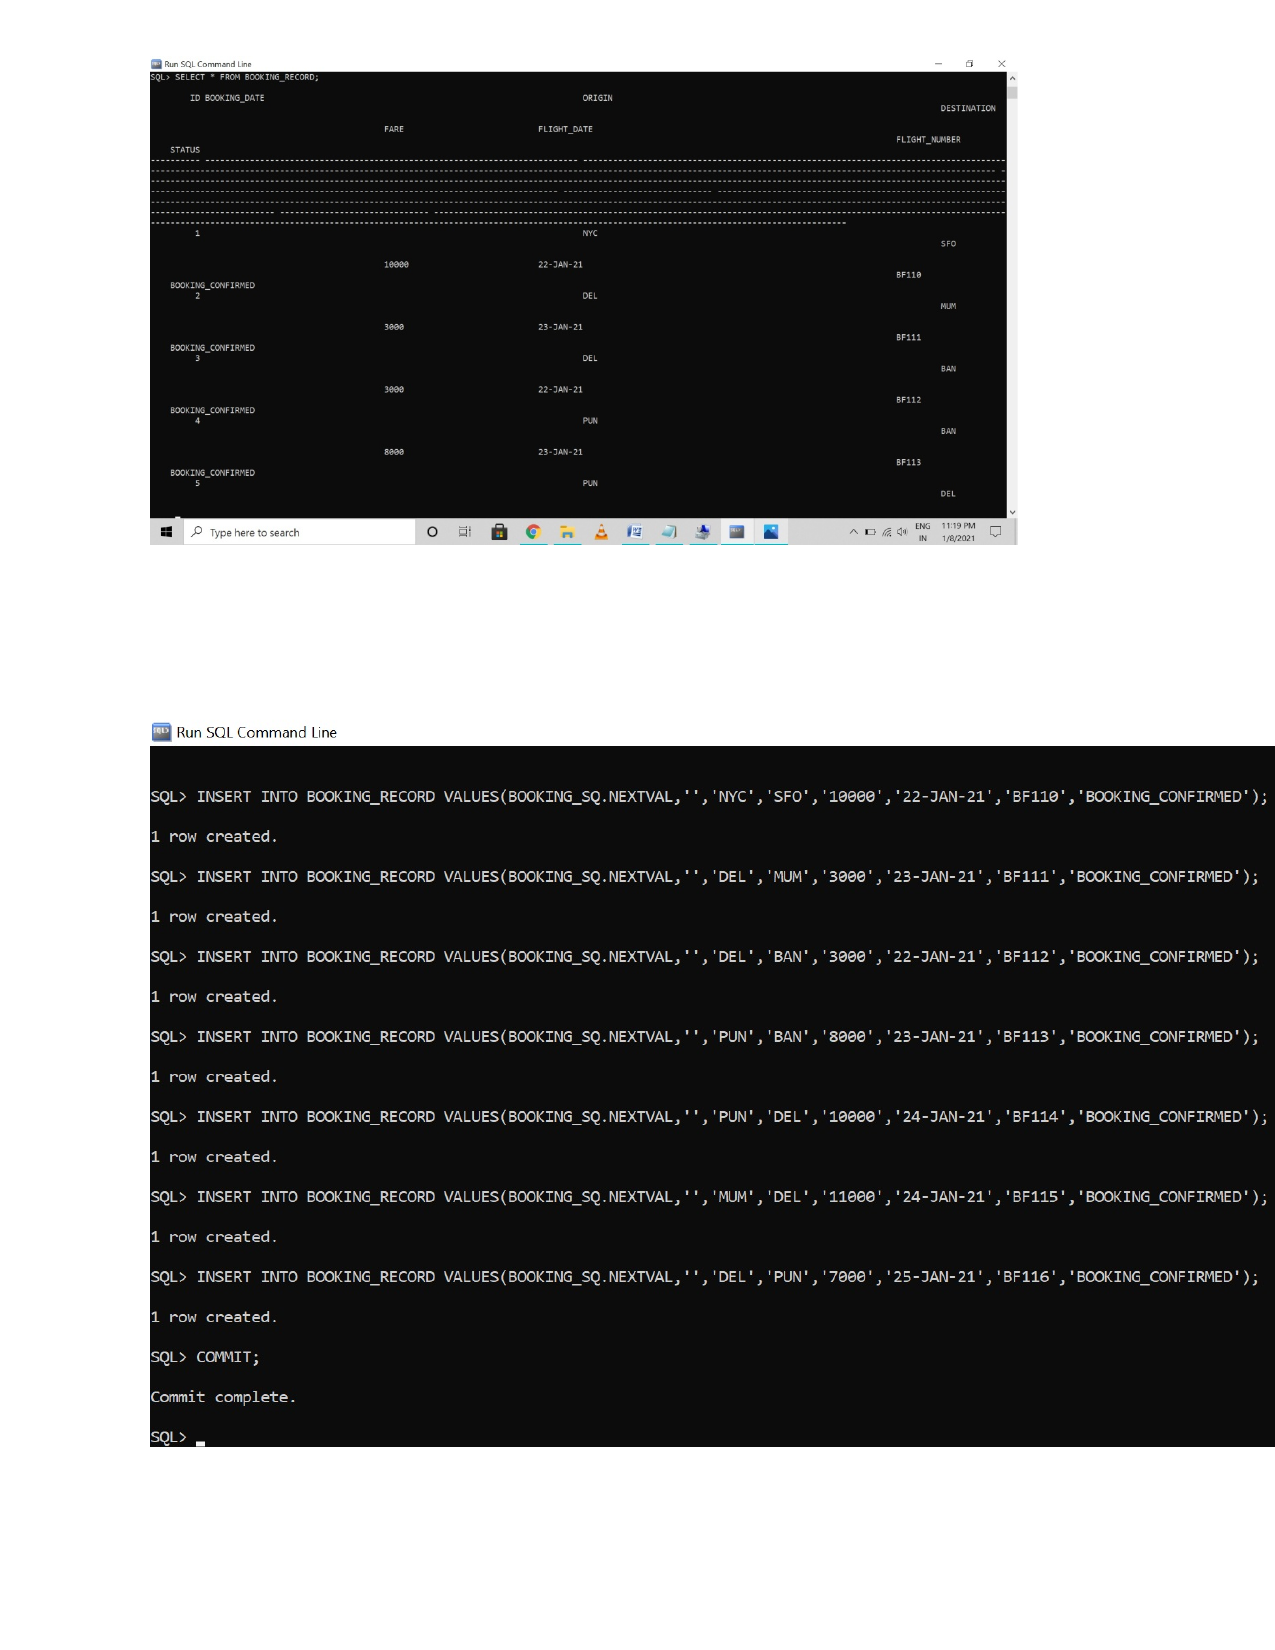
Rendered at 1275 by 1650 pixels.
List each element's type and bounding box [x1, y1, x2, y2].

picture [150, 56, 1018, 545]
picture [150, 546, 1275, 1447]
